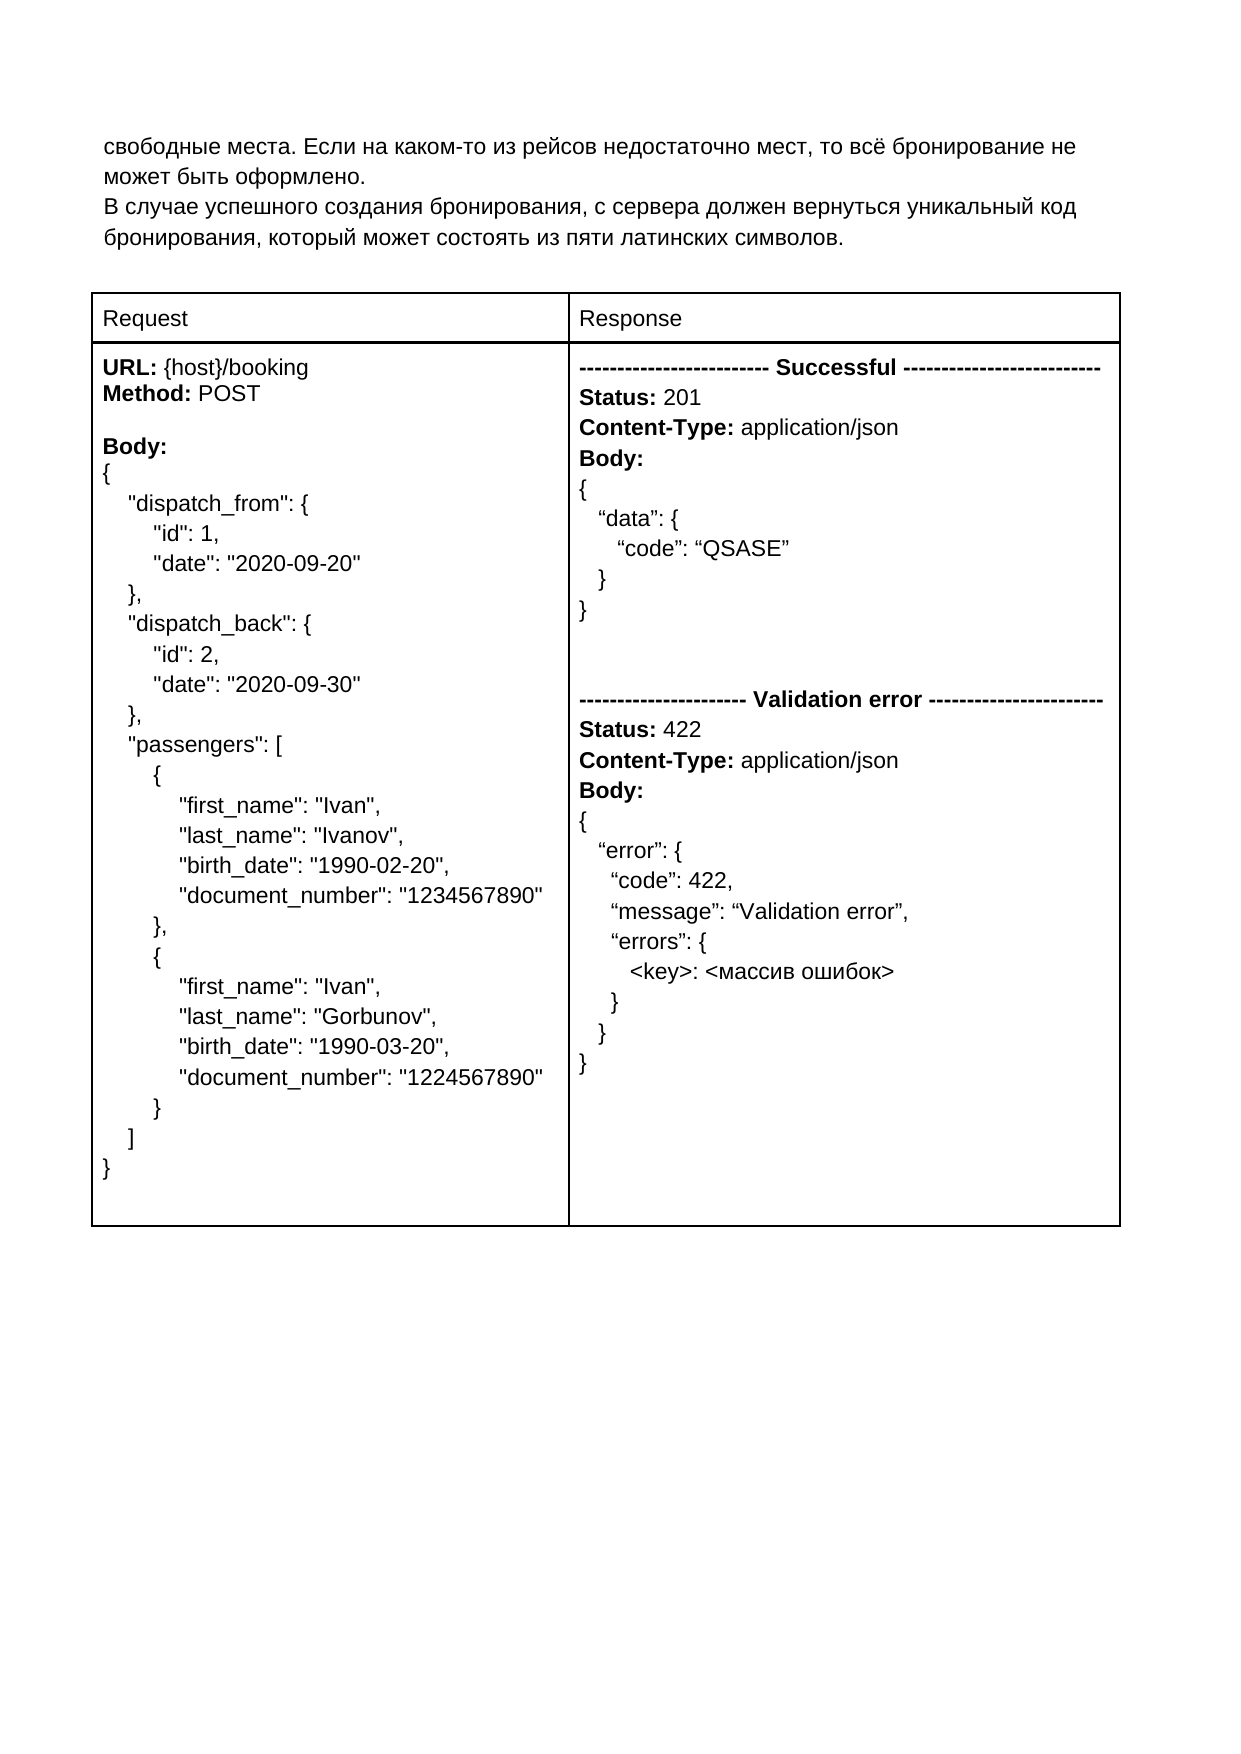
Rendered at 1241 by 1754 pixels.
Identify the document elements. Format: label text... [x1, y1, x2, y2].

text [103, 133, 1136, 189]
table_header Response [570, 294, 1119, 341]
table_header Request [93, 294, 568, 341]
table_cell ------------------------- Successful -------------------------- Status: 201 Content-Type: application/json Body: { “data”: { “code”: “QSASE” } } ---------------------- Validation error ----------------------- Status: 422 Content-Type: application/json Body: { “error”: { “code”: 422, “message”: “Validation error”, “errors”: { <key>: <массив ошибок> } } } [570, 344, 1119, 1225]
text В случае успешного создания бронирования, с сервера должен вернуться уникальный код бронирования, который может состоять из пяти латинских символов. [103, 193, 1136, 250]
table_cell URL: {host}/booking Method: POST Body: { "dispatch_from": { "id": 1, "date": "2020-09-20" }, "dispatch_back": { "id": 2, "date": "2020-09-30" }, "passengers": [ { "first_name": "Ivan", "last_name": "Ivanov", "birth_date": "1990-02-20", "document_number": "1234567890" }, { "first_name": "Ivan", "last_name": "Gorbunov", "birth_date": "1990-03-20", "document_number": "1224567890" } ] } [93, 344, 568, 1225]
